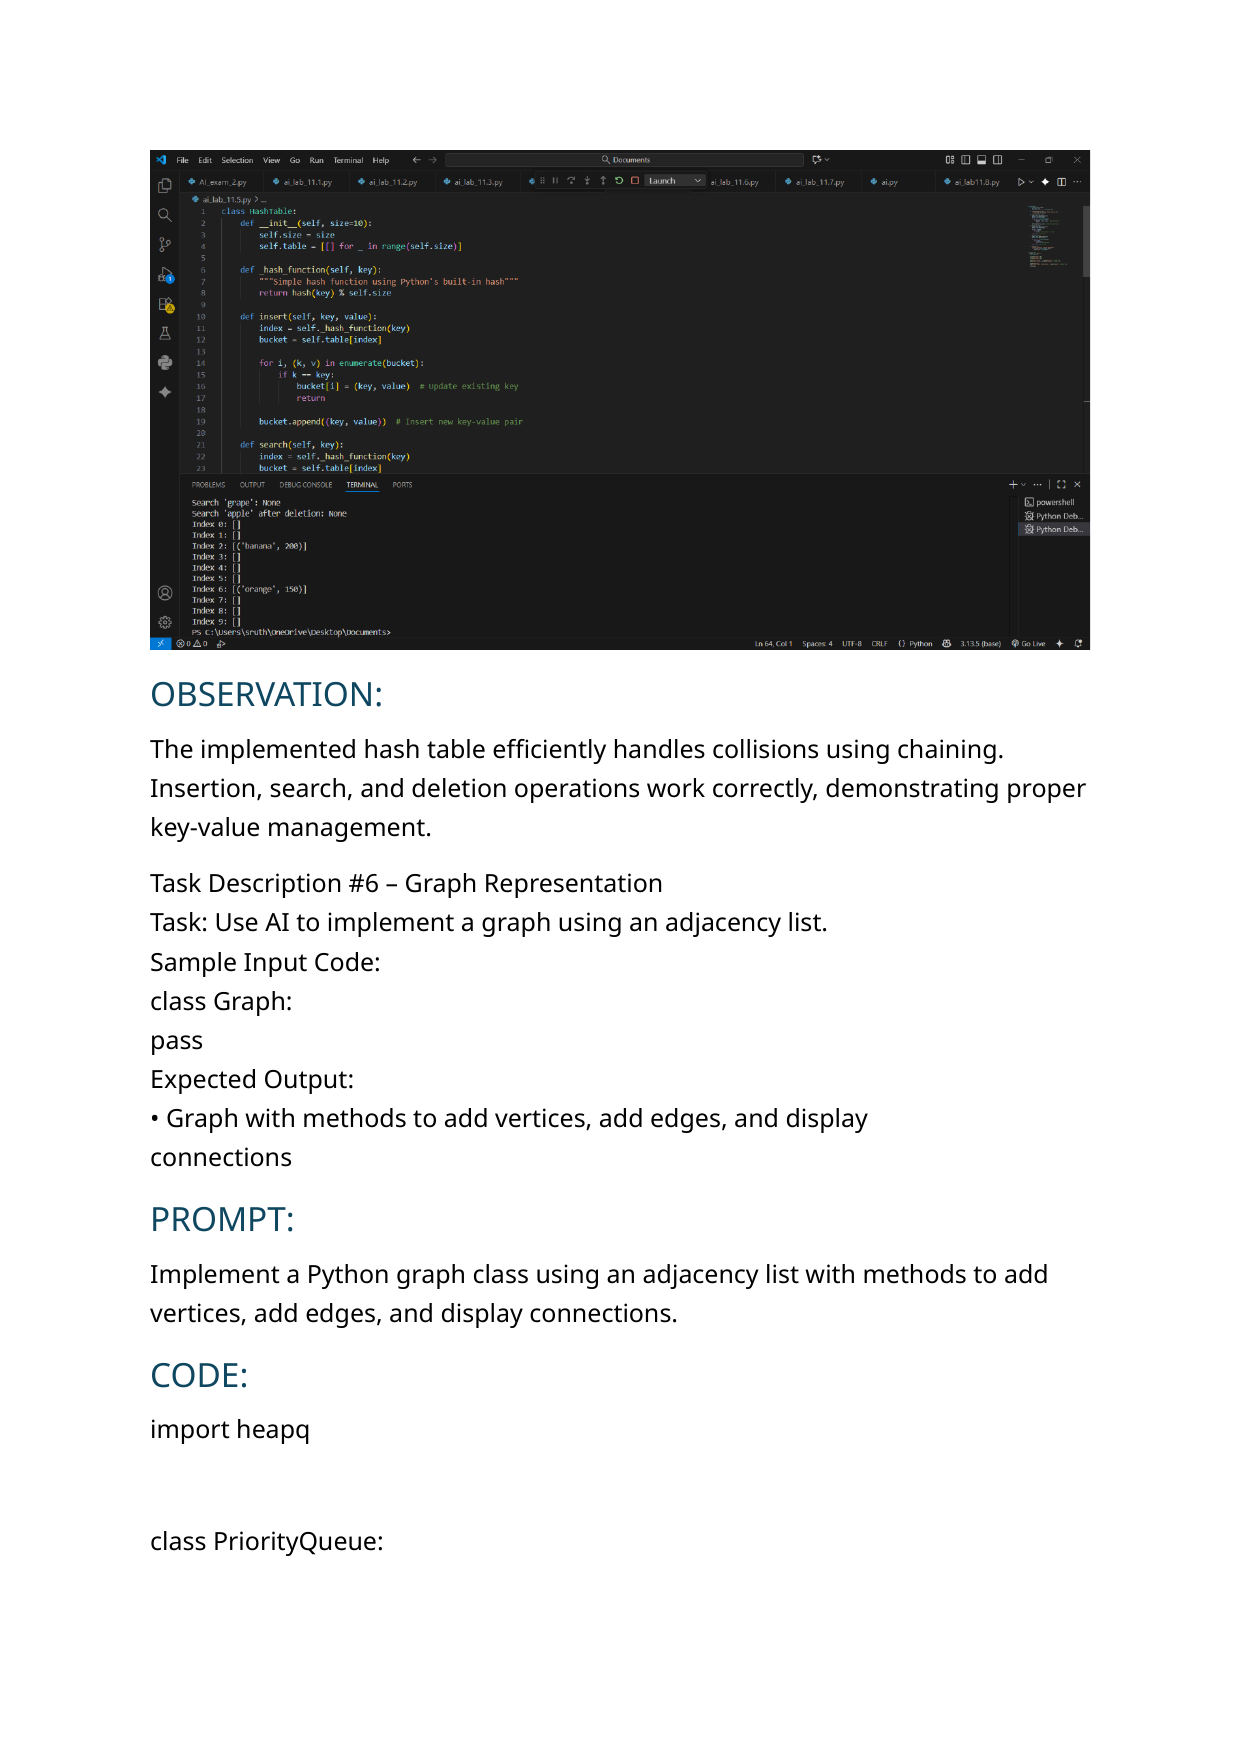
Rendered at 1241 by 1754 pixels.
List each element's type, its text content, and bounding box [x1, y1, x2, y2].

text The implemented hash table efficiently handles collisions using chaining. Insertion, search, and deletion operations work correctly, demonstrating proper key-value management. [150, 732, 1090, 844]
text Implement a Python graph class using an adjacency list with methods to add vertices, add edges, and display connections. [150, 1256, 1090, 1330]
picture [150, 150, 1091, 650]
text class PriorityQueue: [150, 1524, 1090, 1558]
text import heapq [150, 1412, 1090, 1446]
subtitle CODE: [150, 1351, 1090, 1397]
subtitle OBSERVATION: [150, 671, 1090, 717]
subtitle PROMPT: [150, 1196, 1090, 1241]
text Task Description #6 – Graph Representation Task: Use AI to implement a graph using an adjacency list. Sample Input Code: class Graph: pass Expected Output: • Graph with methods to add vertices, add edges, and display connections [150, 866, 1090, 1174]
